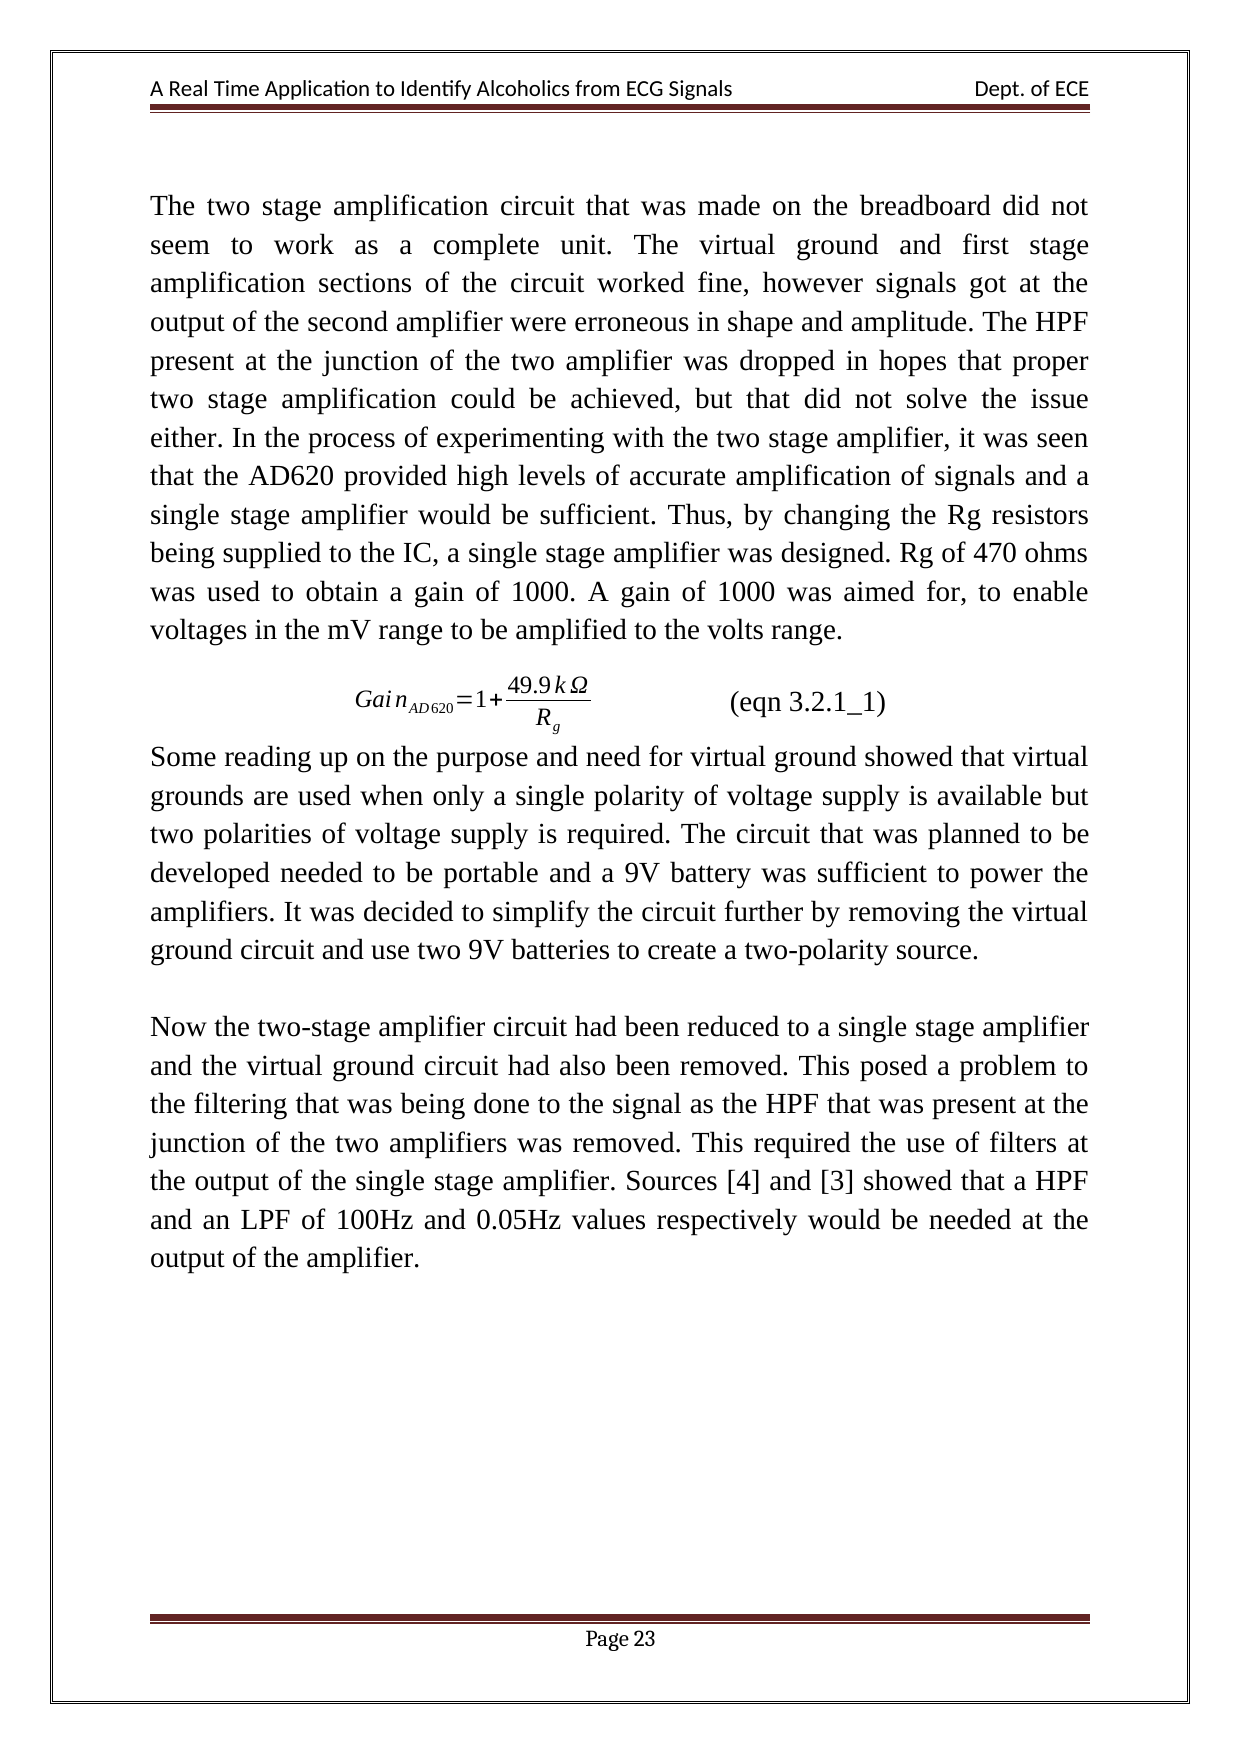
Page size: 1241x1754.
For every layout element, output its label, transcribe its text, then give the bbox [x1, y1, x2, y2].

text (eqn 3.2.1_1) [150, 672, 1090, 734]
text Now the two-stage amplifier circuit had been reduced to a single stage amplifier and the virtual ground circuit had also been removed. This posed a problem to the filtering that was being done to the signal as the HPF that was present at the junction of the two amplifiers was removed. This required the use of filters at the output of the single stage amplifier. Sources [4] and [3] showed that a HPF and an LPF of 100Hz and 0.05Hz values respectively would be needed at the output of the amplifier. [150, 1009, 1090, 1274]
text The two stage amplification circuit that was made on the breadboard did not seem to work as a complete unit. The virtual ground and first stage amplification sections of the circuit worked fine, however signals got at the output of the second amplifier were erroneous in shape and amplitude. The HPF present at the junction of the two amplifier was dropped in hopes that proper two stage amplification could be achieved, but that did not solve the issue either. In the process of experimenting with the two stage amplifier, it was seen that the AD620 provided high levels of accurate amplification of signals and a single stage amplifier would be sufficient. Thus, by changing the Rg resistors being supplied to the IC, a single stage amplifier was designed. Rg of 470 ohms was used to obtain a gain of 1000. A gain of 1000 was aimed for, to enable voltages in the mV range to be amplified to the volts range. [150, 188, 1090, 646]
text Some reading up on the purpose and need for virtual ground showed that virtual grounds are used when only a single polarity of voltage supply is available but two polarities of voltage supply is required. The circuit that was planned to be developed needed to be portable and a 9V battery was sufficient to power the amplifiers. It was decided to simplify the circuit further by removing the virtual ground circuit and use two 9V batteries to create a two-polarity source. [150, 739, 1090, 966]
